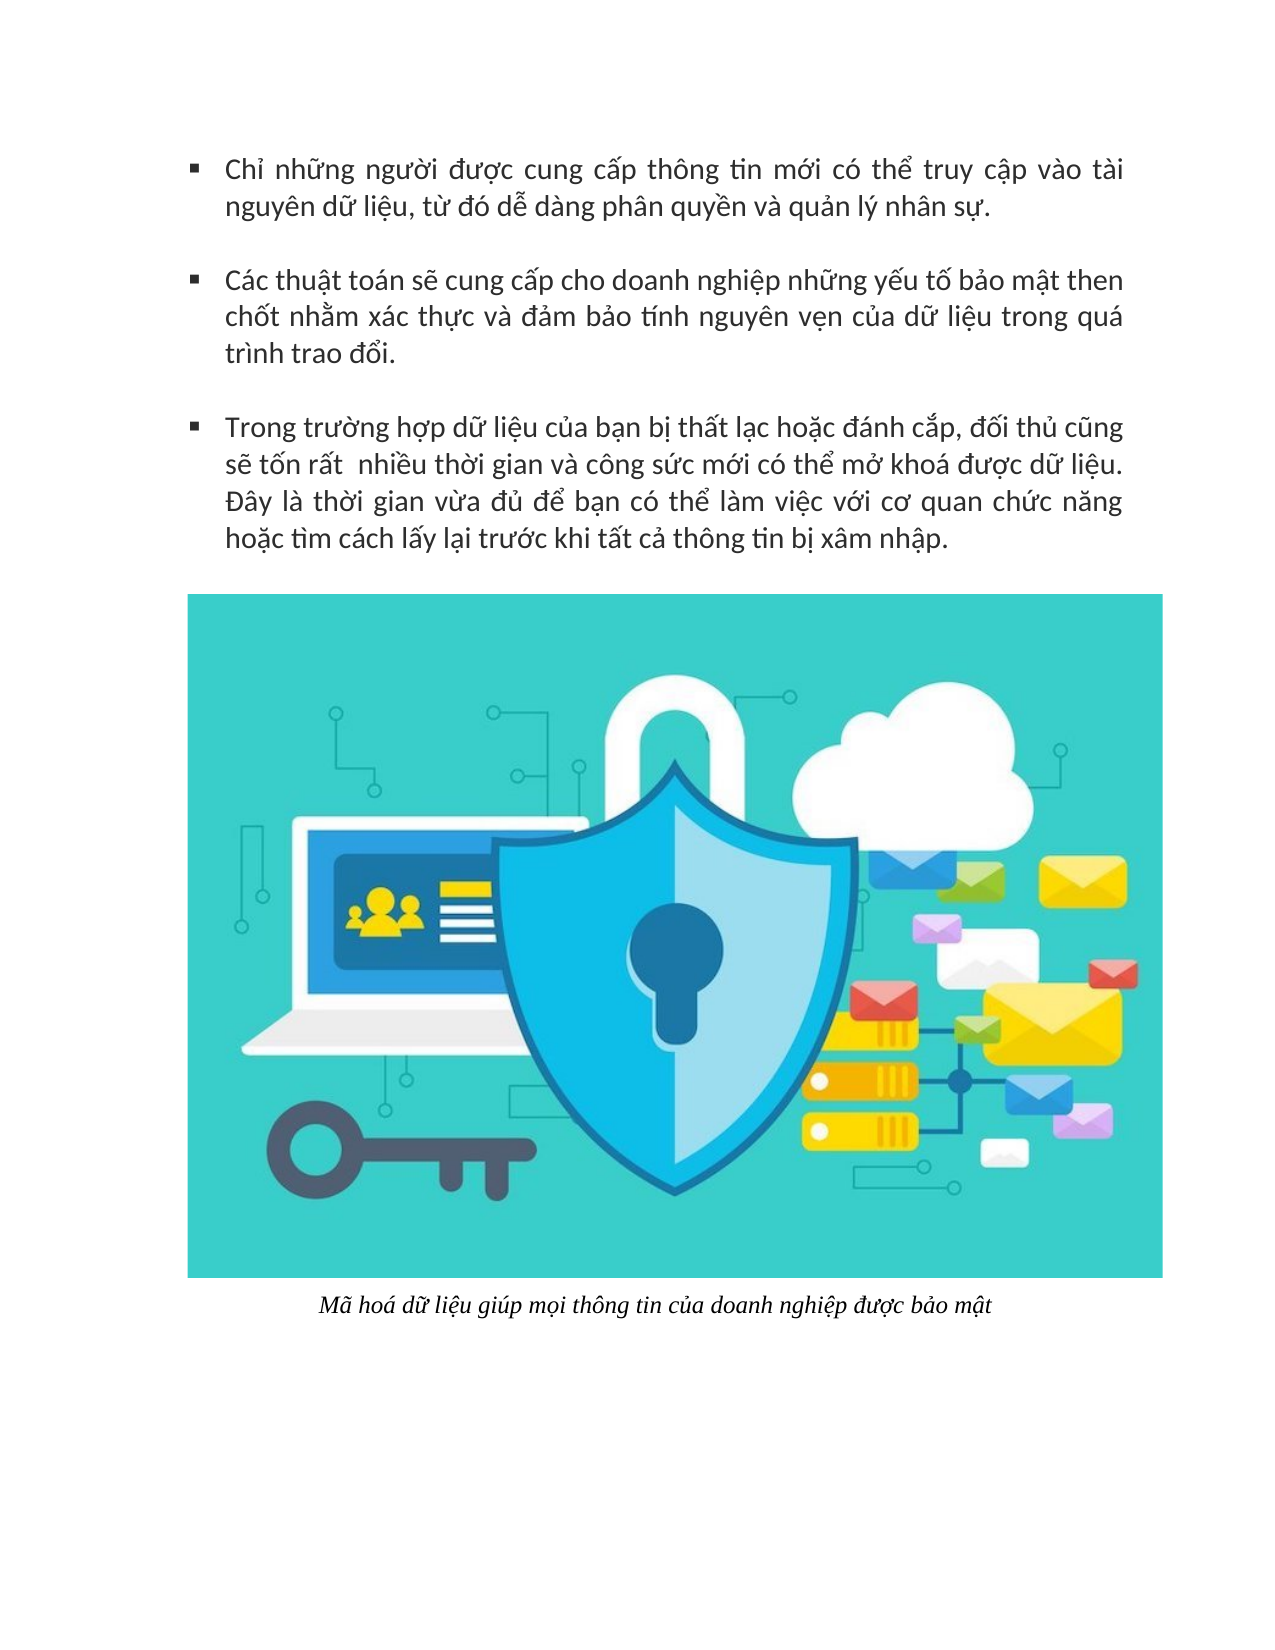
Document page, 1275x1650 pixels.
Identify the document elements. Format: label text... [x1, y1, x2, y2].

list Các thuật toán sẽ cung cấp cho doanh nghiệp những yếu tố bảo mật then chốt nhằm xác thực và đảm bảo tính nguyên vẹn của dữ liệu trong quá trình trao đổi. [187, 261, 1125, 371]
picture [187, 594, 1163, 1278]
list Trong trường hợp dữ liệu của bạn bị thất lạc hoặc đánh cắp, đối thủ cũng sẽ tốn rất nhiều thời gian và công sức mới có thể mở khoá được dữ liệu. Đây là thời gian vừa đủ để bạn có thể làm việc với cơ quan chức năng hoặc tìm cách lấy lại trước khi tất cả thông tin bị xâm nhập. [187, 408, 1125, 556]
list Chỉ những người được cung cấp thông tin mới có thể truy cập vào tài nguyên dữ liệu, từ đó dễ dàng phân quyền và quản lý nhân sự. [187, 150, 1125, 224]
text Mã hoá dữ liệu giúp mọi thông tin của doanh nghiệp được bảo mật [187, 1278, 1125, 1319]
